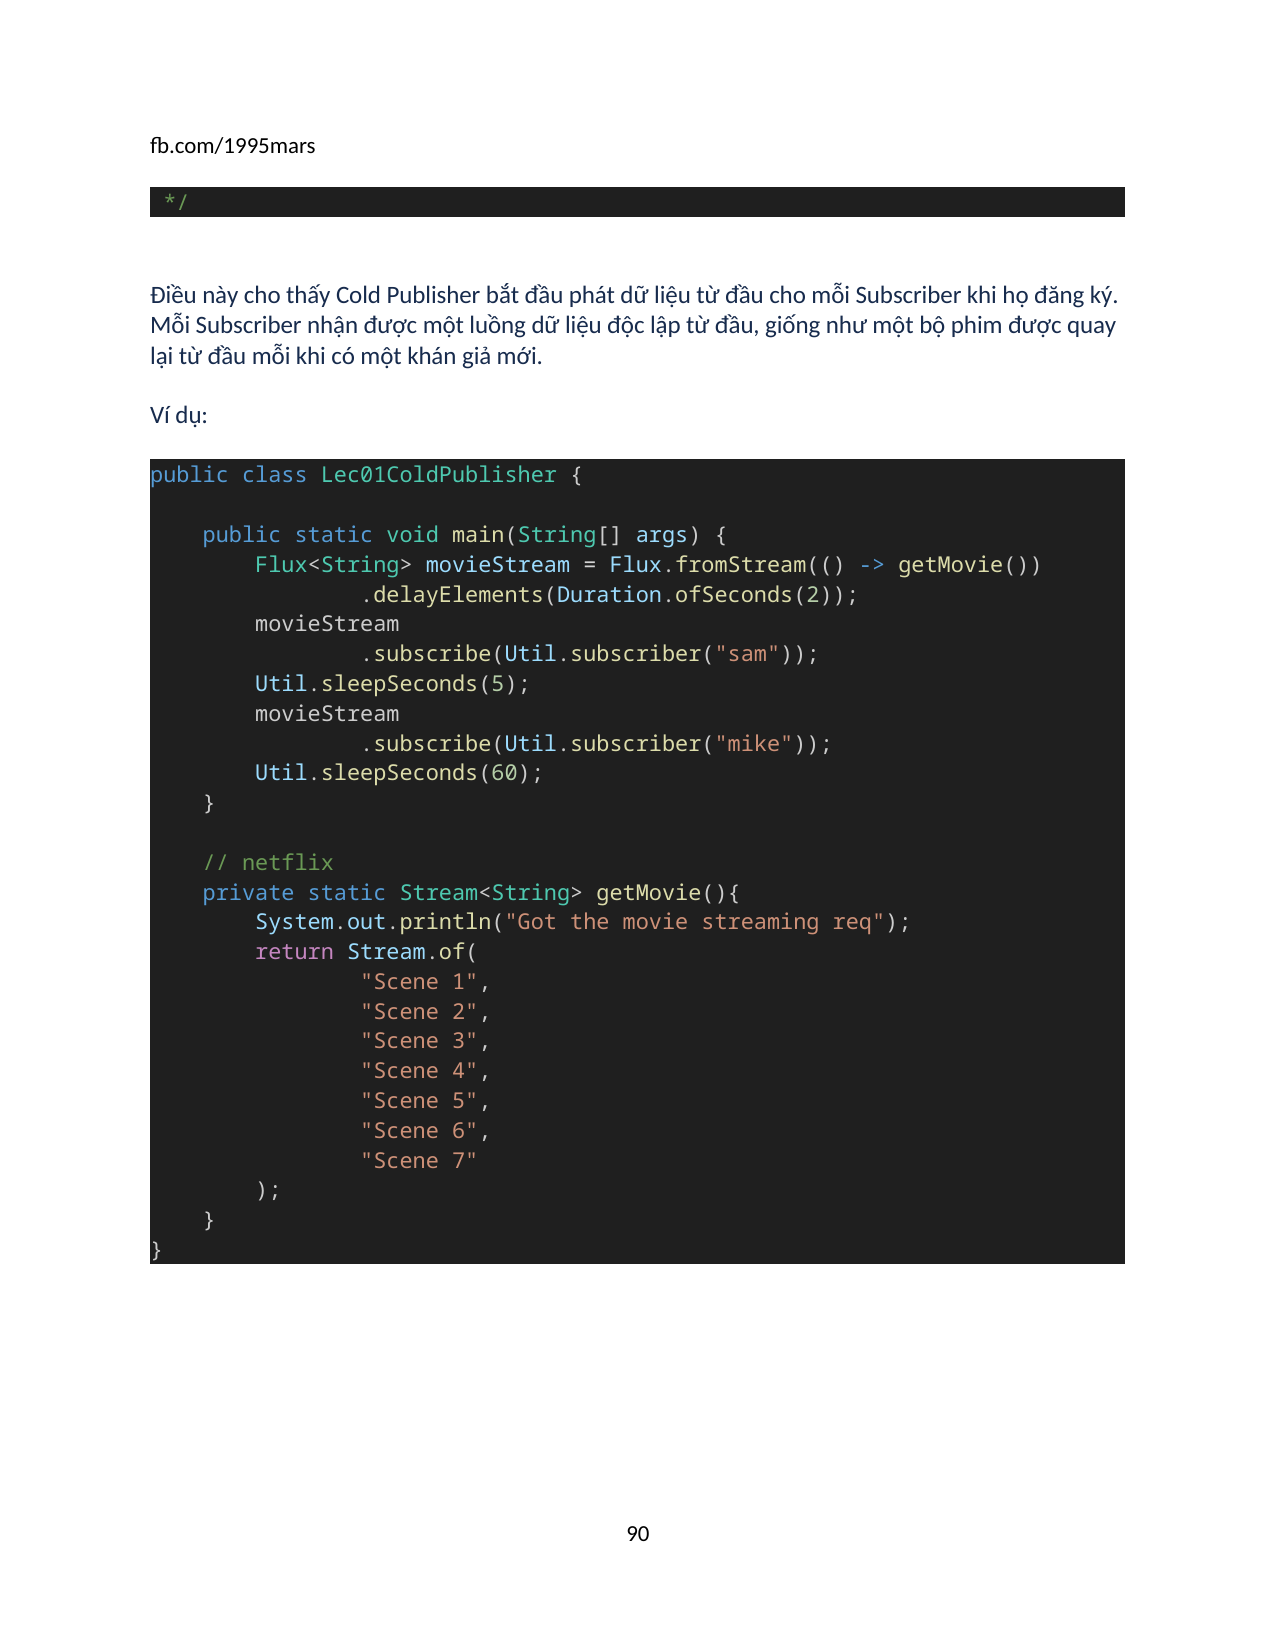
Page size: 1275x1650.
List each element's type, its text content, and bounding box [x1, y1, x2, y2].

text System.out.println("Got the movie streaming req"); [150, 906, 1125, 936]
text */ [150, 187, 1125, 217]
text "Scene 7" [150, 1144, 1125, 1174]
text ); [150, 1174, 1125, 1204]
text "Scene 2", [150, 996, 1125, 1025]
text } [150, 1204, 1125, 1234]
text public static void main(String[] args) { [150, 519, 1125, 549]
text "Scene 5", [150, 1085, 1125, 1115]
text movieStream [150, 698, 1125, 727]
text Util.sleepSeconds(60); [150, 757, 1125, 787]
text // netflix [150, 847, 1125, 876]
text } [150, 787, 1125, 817]
text "Scene 6", [150, 1115, 1125, 1144]
text Flux<String> movieStream = Flux.fromStream(() -> getMovie()) [150, 549, 1125, 578]
text public class Lec01ColdPublisher { [150, 459, 1125, 489]
text Ví dụ: [150, 400, 1125, 430]
text Util.sleepSeconds(5); [150, 668, 1125, 698]
text Điều này cho thấy Cold Publisher bắt đầu phát dữ liệu từ đầu cho mỗi Subscriber khi họ đăng ký. Mỗi Subscriber nhận được một luồng dữ liệu độc lập từ đầu, giống như một bộ phim được quay lại từ đầu mỗi khi có một khán giả mới. [150, 279, 1125, 371]
text .subscribe(Util.subscriber("mike")); [150, 727, 1125, 757]
text "Scene 4", [150, 1055, 1125, 1085]
text movieStream [150, 608, 1125, 638]
text "Scene 3", [150, 1025, 1125, 1055]
text private static Stream<String> getMovie(){ [150, 876, 1125, 906]
text "Scene 1", [150, 966, 1125, 996]
text .delayElements(Duration.ofSeconds(2)); [150, 578, 1125, 608]
text .subscribe(Util.subscriber("sam")); [150, 638, 1125, 668]
text } [150, 1234, 1125, 1264]
text return Stream.of( [150, 936, 1125, 966]
